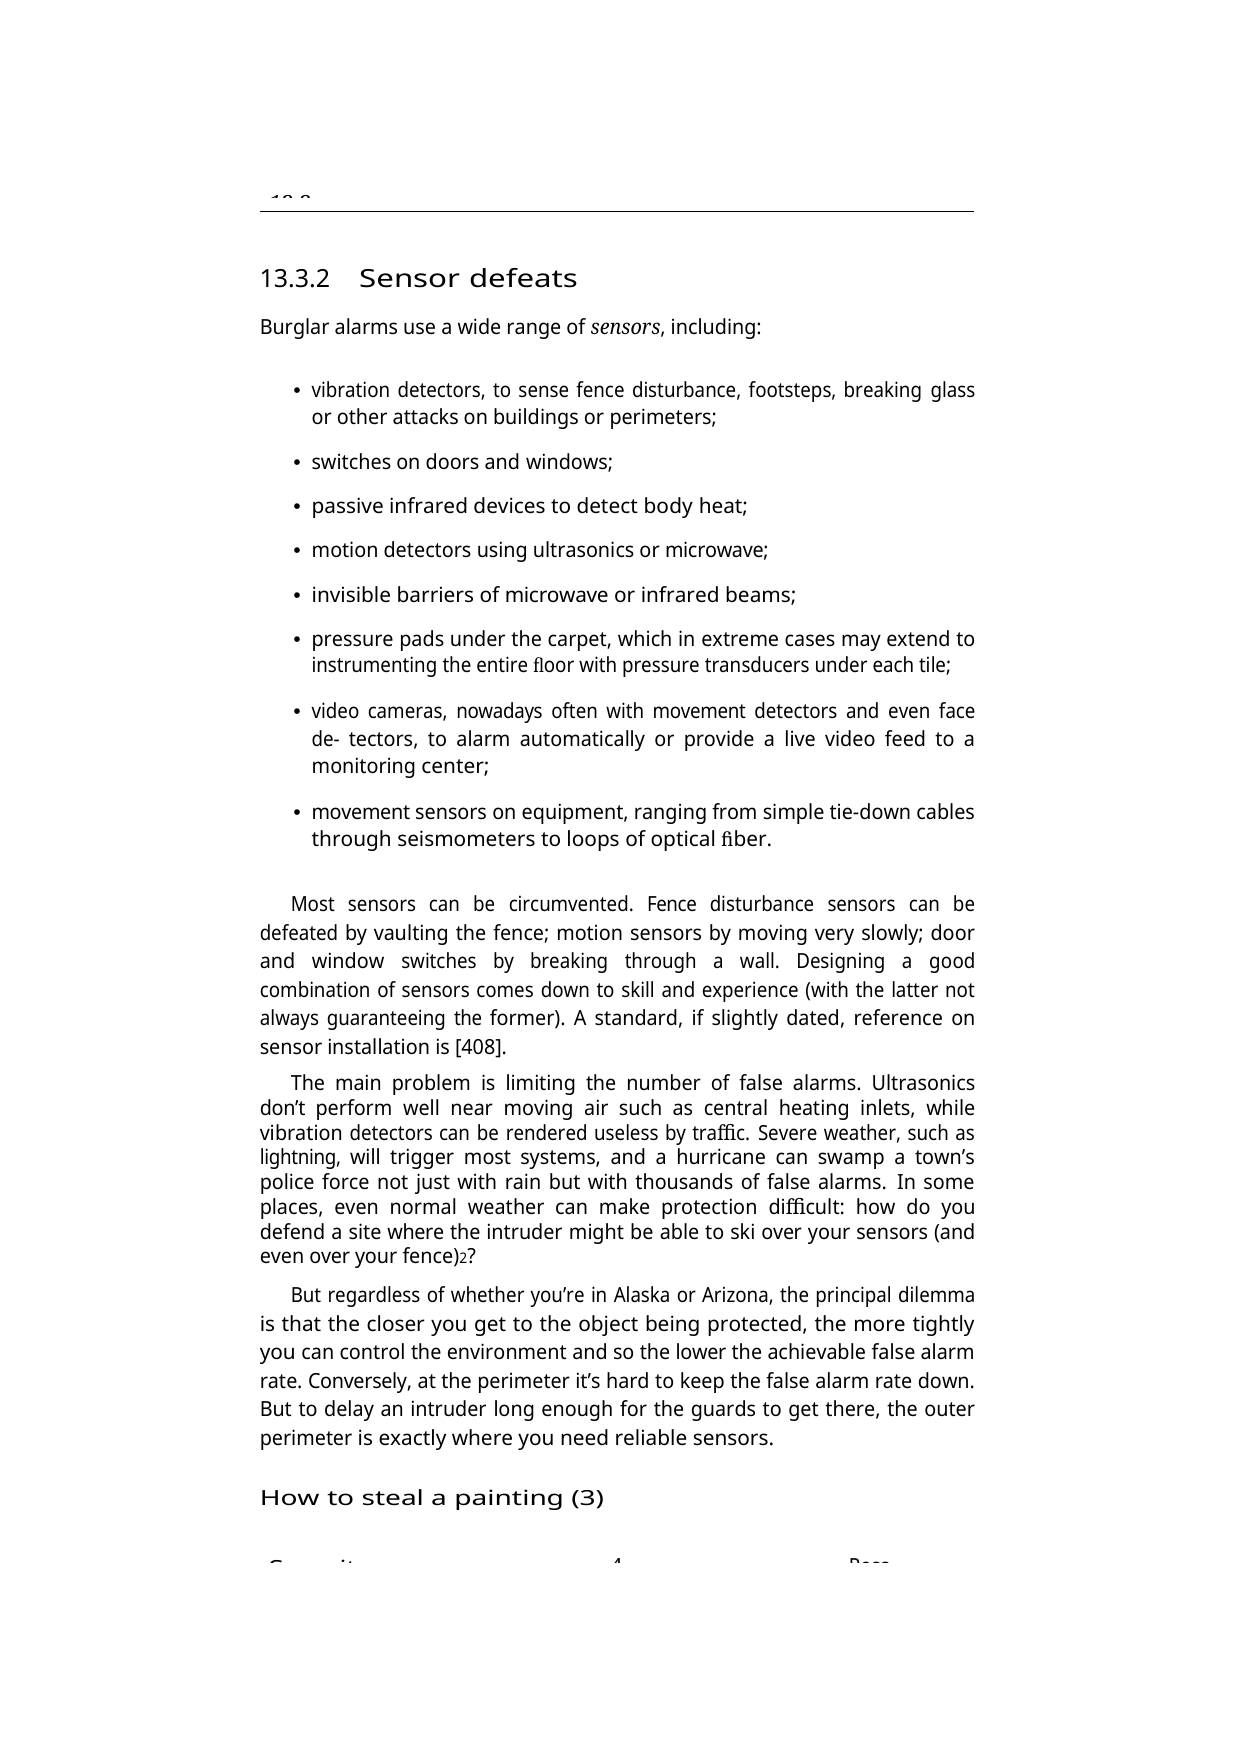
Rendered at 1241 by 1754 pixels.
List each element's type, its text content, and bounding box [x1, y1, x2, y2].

text But regardless of whether you’re in Alaska or Arizona, the principal dilemma is that the closer you get to the object being protected, the more tightly you can control the environment and so the lower the achievable false alarm rate. Conversely, at the perimeter it’s hard to keep the false alarm rate down. But to delay an intruder long enough for the guards to get there, the outer perimeter is exactly where you need reliable sensors. [259, 1280, 975, 1452]
list switches on doors and windows; [291, 447, 1065, 476]
list video cameras, nowadays often with movement detectors and even face de- tectors, to alarm automatically or provide a live video feed to a monitoring center; [291, 696, 975, 780]
subtitle Sensor defeats [259, 261, 1065, 295]
list passive infrared devices to detect body heat; [291, 491, 1065, 520]
text How to steal a painting (3) [259, 1483, 1065, 1511]
list invisible barriers of microwave or infrared beams; [291, 580, 1065, 608]
text The main problem is limiting the number of false alarms. Ultrasonics don’t perform well near moving air such as central heating inlets, while vibration detectors can be rendered useless by traﬃc. Severe weather, such as lightning, will trigger most systems, and a hurricane can swamp a town’s police force not just with rain but with thousands of false alarms. In some places, even normal weather can make protection diﬃcult: how do you defend a site where the intruder might be able to ski over your sensors (and even over your fence)2? [259, 1071, 975, 1269]
list vibration detectors, to sense fence disturbance, footsteps, breaking glass or other attacks on buildings or perimeters; [291, 376, 975, 430]
list pressure pads under the carpet, which in extreme cases may extend to instrumenting the entire ﬂoor with pressure transducers under each tile; [291, 625, 975, 679]
text Most sensors can be circumvented. Fence disturbance sensors can be defeated by vaulting the fence; motion sensors by moving very slowly; door and window switches by breaking through a wall. Designing a good combination of sensors comes down to skill and experience (with the latter not always guaranteeing the former). A standard, if slightly dated, reference on sensor installation is [408]. [259, 889, 975, 1061]
text Burglar alarms use a wide range of sensors, including: [259, 312, 1065, 340]
list motion detectors using ultrasonics or microwave; [291, 536, 1065, 564]
list movement sensors on equipment, ranging from simple tie-down cables through seismometers to loops of optical ﬁber. [291, 798, 975, 852]
